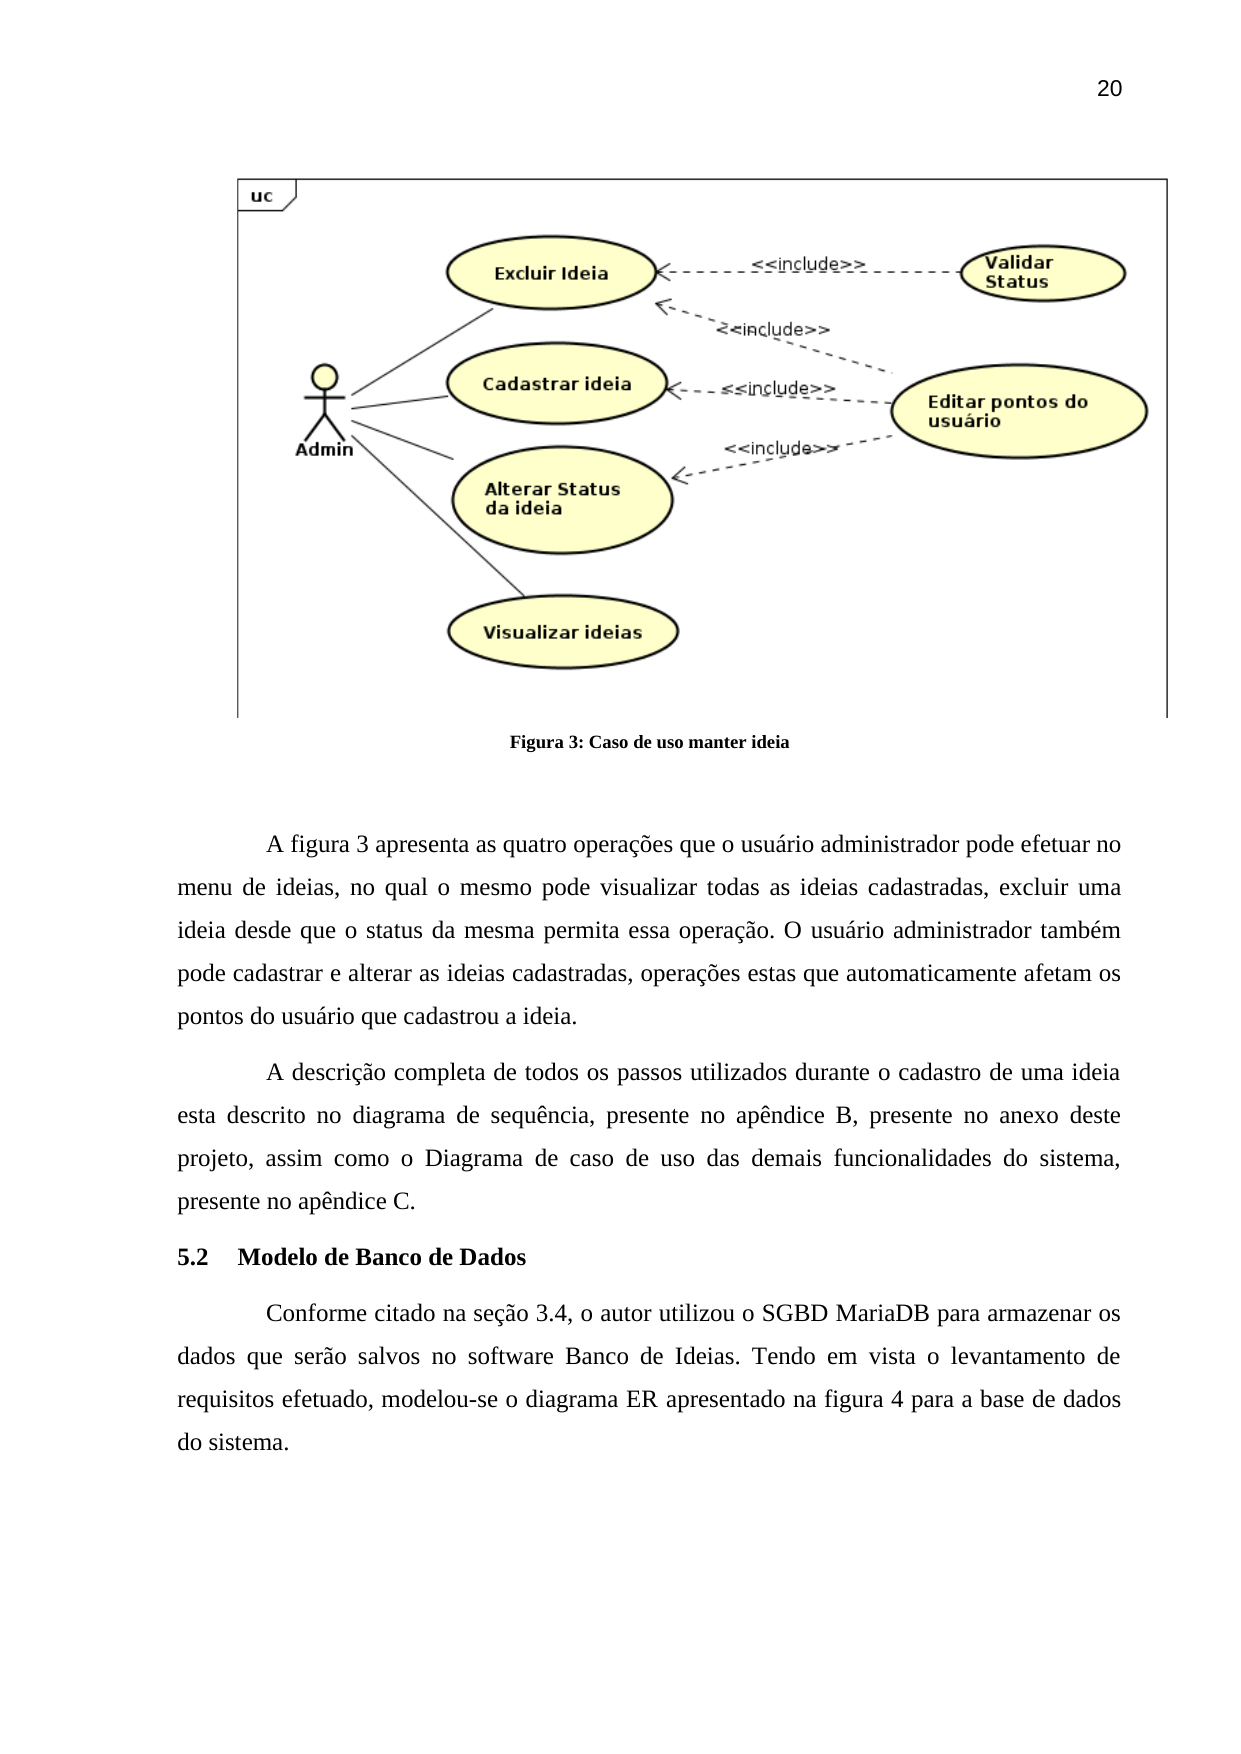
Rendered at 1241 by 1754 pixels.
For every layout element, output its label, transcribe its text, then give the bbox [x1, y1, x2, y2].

text A descrição completa de todos os passos utilizados durante o cadastro de uma ideia esta descrito no diagrama de sequência, presente no apêndice B, presente no anexo deste projeto, assim como o Diagrama de caso de uso das demais funcionalidades do sistema, presente no apêndice C. [177, 1057, 1122, 1215]
text A figura 3 apresenta as quatro operações que o usuário administrador pode efetuar no menu de ideias, no qual o mesmo pode visualizar todas as ideias cadastradas, excluir uma ideia desde que o status da mesma permita essa operação. O usuário administrador também pode cadastrar e alterar as ideias cadastradas, operações estas que automaticamente afetam os pontos do usuário que cadastrou a ideia. [177, 829, 1122, 1030]
text Conforme citado na seção 3.4, o autor utilizou o SGBD MariaDB para armazenar os dados que serão salvos no software Banco de Ideias. Tendo em vista o levantamento de requisitos efetuado, modelou-se o diagrama ER apresentado na figura 4 para a base de dados do sistema. [177, 1298, 1122, 1456]
picture [237, 177, 1183, 718]
text Figura 3: Caso de uso manter ideia [177, 731, 1122, 752]
subtitle Modelo de Banco de Dados [177, 1242, 1122, 1271]
